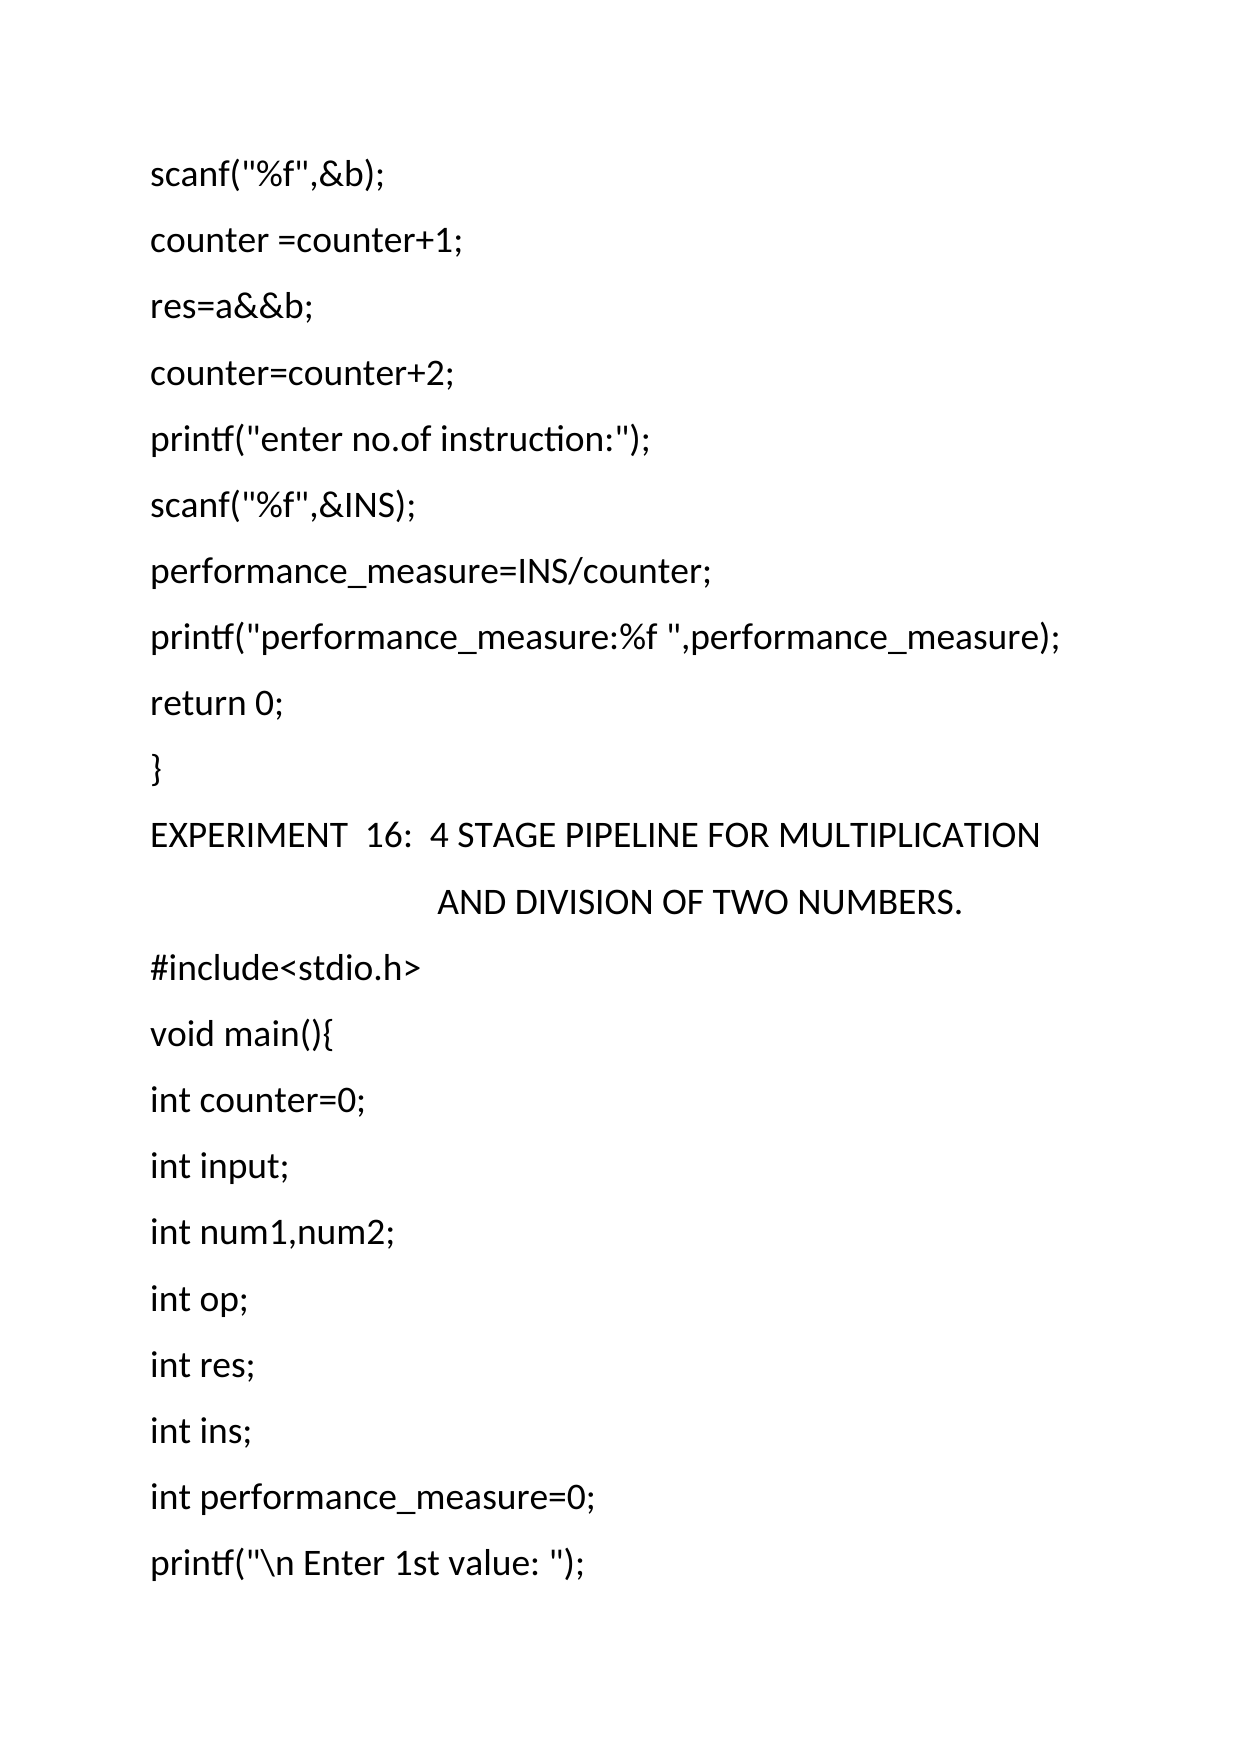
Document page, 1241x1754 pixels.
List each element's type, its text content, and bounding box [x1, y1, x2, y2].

text return 0; [150, 679, 1090, 725]
text printf("\n Enter 1st value: "); [150, 1539, 1090, 1585]
text int input; [150, 1142, 1090, 1188]
text int num1,num2; [150, 1208, 1090, 1254]
text int ins; [150, 1407, 1090, 1453]
text AND DIVISION OF TWO NUMBERS. [150, 878, 1090, 923]
text printf("performance_measure:%f ",performance_measure); [150, 613, 1090, 659]
text scanf("%f",&INS); [150, 481, 1090, 527]
text int op; [150, 1274, 1090, 1320]
text scanf("%f",&b); [150, 150, 1090, 196]
text #include<stdio.h> [150, 944, 1090, 989]
text int res; [150, 1341, 1090, 1386]
text performance_measure=INS/counter; [150, 547, 1090, 593]
text counter =counter+1; [150, 216, 1090, 262]
text } [150, 745, 1090, 791]
text int performance_measure=0; [150, 1473, 1090, 1519]
text EXPERIMENT 16: 4 STAGE PIPELINE FOR MULTIPLICATION [150, 811, 1090, 857]
text int counter=0; [150, 1076, 1090, 1122]
text void main(){ [150, 1010, 1090, 1056]
text printf("enter no.of instruction:"); [150, 414, 1090, 460]
text counter=counter+2; [150, 348, 1090, 394]
text res=a&&b; [150, 282, 1090, 328]
